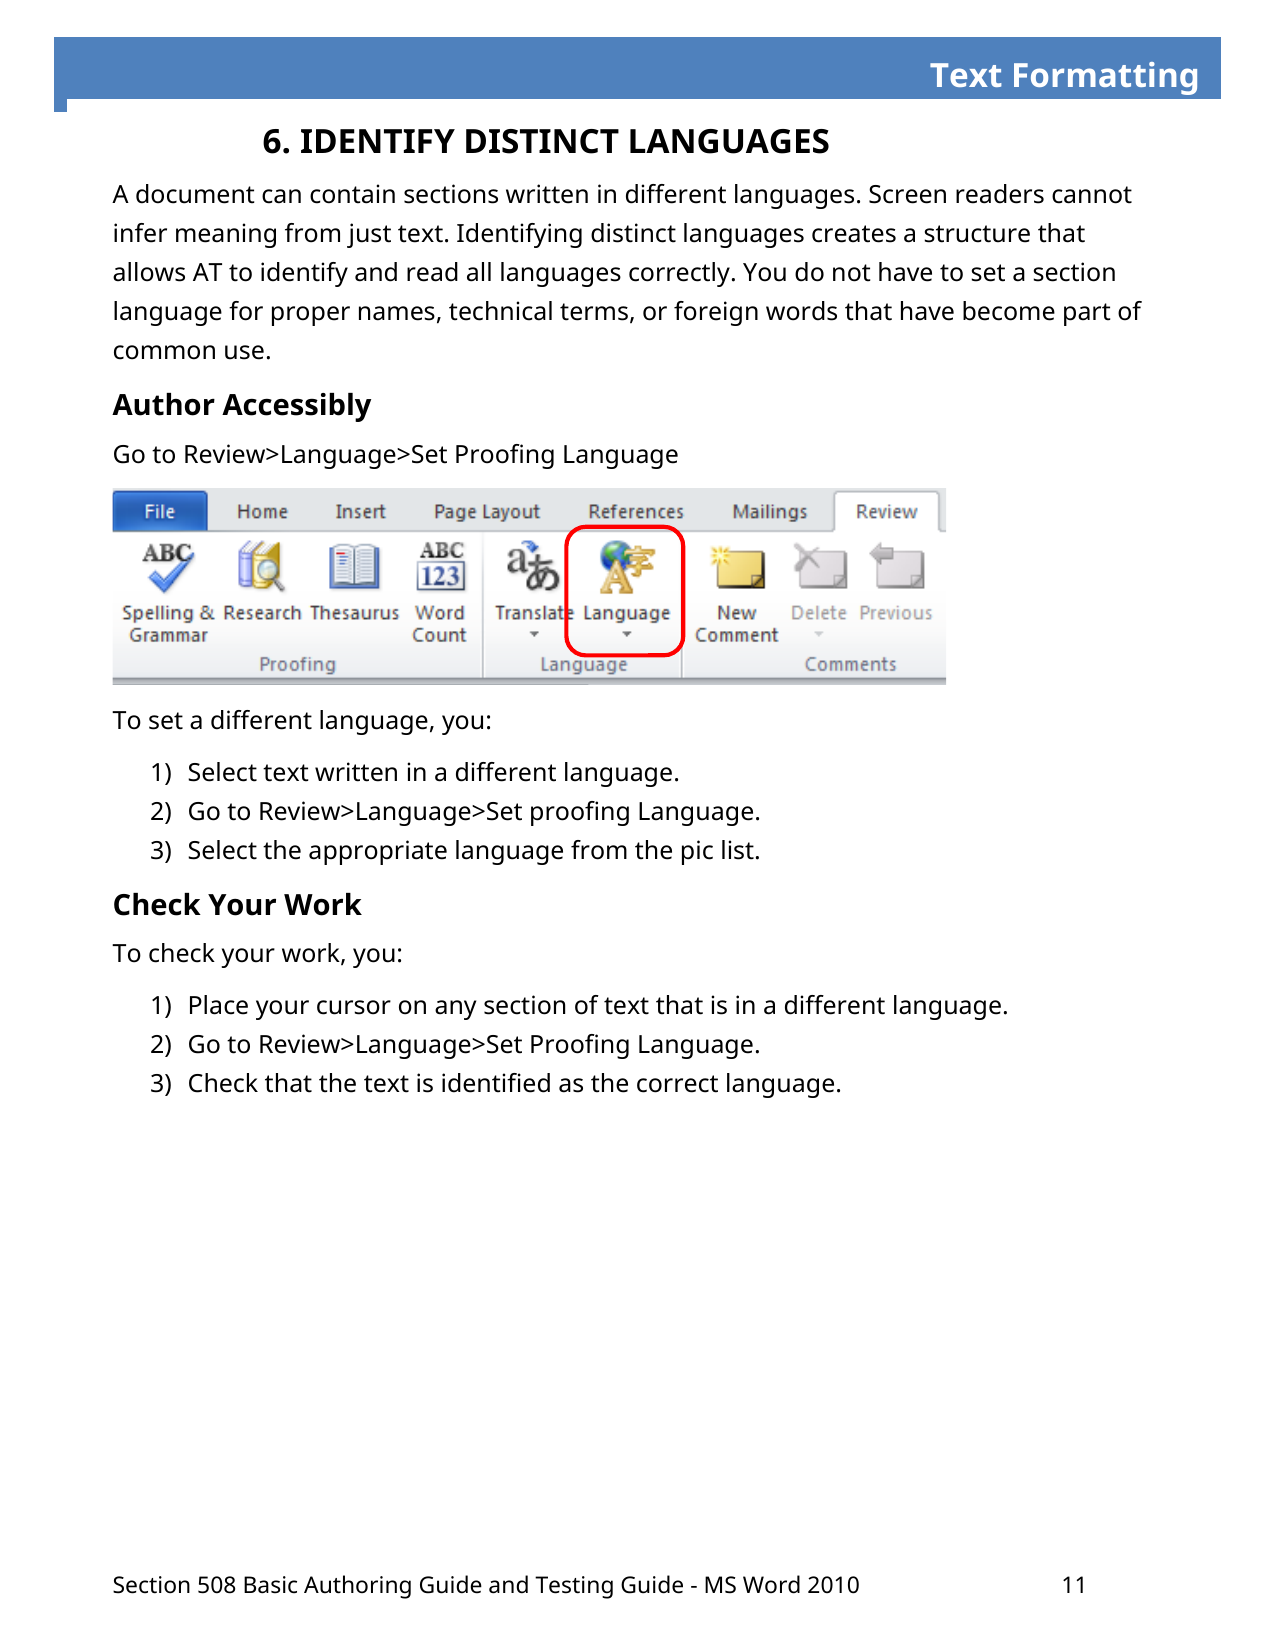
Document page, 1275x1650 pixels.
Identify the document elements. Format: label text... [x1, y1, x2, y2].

picture [112, 488, 947, 685]
text Go to Review>Language>Set Proofing Language [112, 436, 1162, 471]
subtitle Check Your Work [112, 884, 1162, 924]
text To set a different language, you: [112, 702, 1162, 737]
list Place your cursor on any section of text that is in a different language. [150, 988, 1162, 1022]
subtitle Identify distinct languages [262, 118, 1162, 163]
list Select text written in a different language. [150, 754, 1162, 788]
list Go to Review>Language>Set Proofing Language. [150, 1027, 1162, 1061]
text A document can contain sections written in different languages. Screen readers cannot infer meaning from just text. Identifying distinct languages creates a structure that allows AT to identify and read all languages correctly. You do not have to set a section language for proper names, technical terms, or foreign words that have become part of common use. [112, 176, 1162, 367]
list Select the appropriate language from the pic list. [150, 832, 1162, 867]
list Check that the text is identified as the correct language. [150, 1066, 1162, 1100]
text To check your work, you: [112, 936, 1162, 970]
subtitle Author Accessibly [112, 384, 1162, 424]
list Go to Review>Language>Set proofing Language. [150, 793, 1162, 827]
